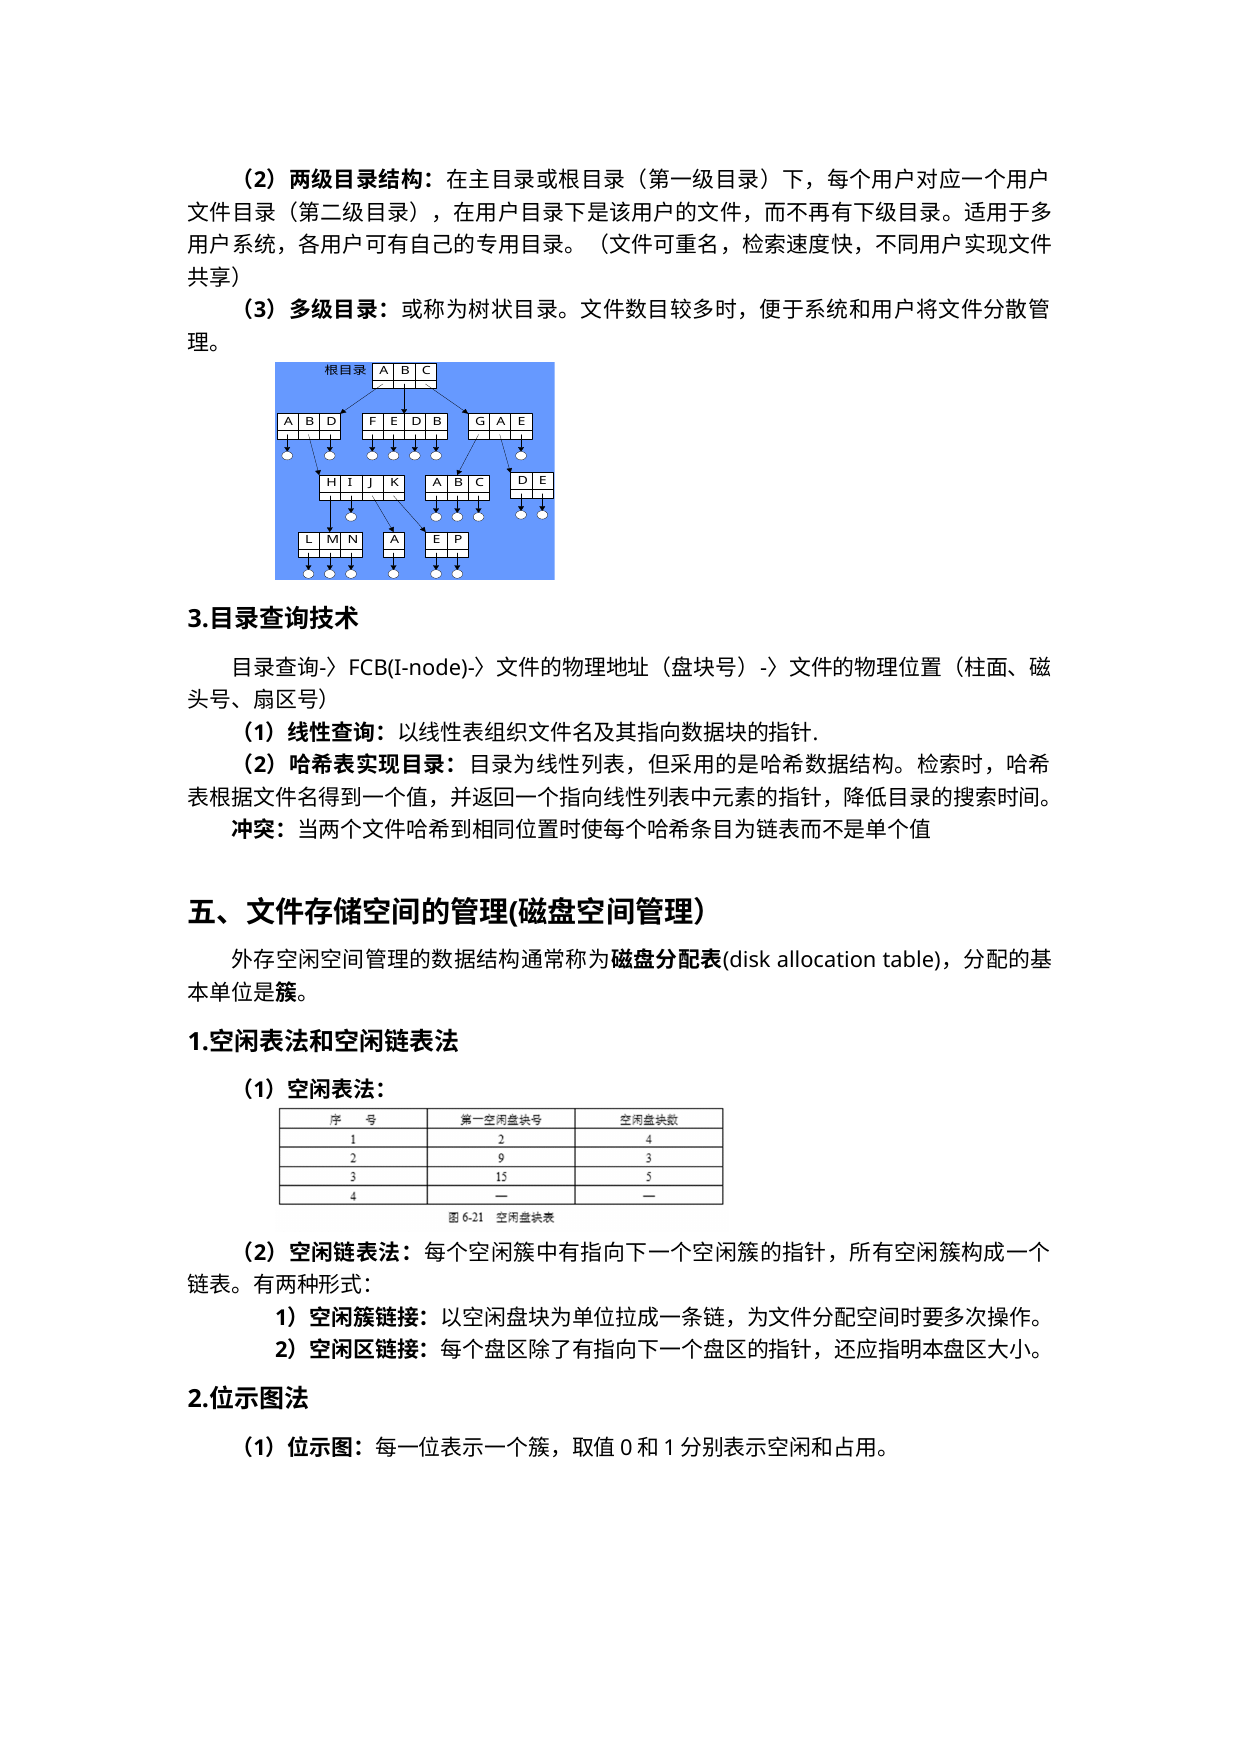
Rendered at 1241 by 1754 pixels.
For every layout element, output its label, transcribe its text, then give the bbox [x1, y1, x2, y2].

text （3）多级目录：或称为树状目录。文件数目较多时，便于系统和用户将文件分散管理。 [187, 292, 1053, 357]
text 3.目录查询技术 [187, 584, 1053, 649]
text 1.空闲表法和空闲链表法 [187, 1007, 1053, 1072]
text 外存空闲空间管理的数据结构通常称为磁盘分配表(disk allocation table)，分配的基本单位是簇。 [187, 942, 1053, 1007]
text 1）空闲簇链接：以空闲盘块为单位拉成一条链，为文件分配空间时要多次操作。 [187, 1299, 1053, 1332]
text （1）位示图：每一位表示一个簇，取值0和1分别表示空闲和占用。 [187, 1429, 1053, 1462]
text 2.位示图法 [187, 1364, 1053, 1429]
text 五、文件存储空间的管理(磁盘空间管理） [187, 877, 1053, 942]
text （2）哈希表实现目录：目录为线性列表，但采用的是哈希数据结构。检索时，哈希表根据文件名得到一个值，并返回一个指向线性列表中元素的指针，降低目录的搜索时间。 [187, 747, 1053, 812]
text 目录查询-〉FCB(I-node)-〉文件的物理地址（盘块号）-〉文件的物理位置（柱面、磁头号、扇区号） [187, 649, 1053, 714]
picture [275, 1104, 729, 1232]
text （2）两级目录结构：在主目录或根目录（第一级目录）下，每个用户对应一个用户文件目录（第二级目录），在用户目录下是该用户的文件，而不再有下级目录。适用于多用户系统，各用户可有自己的专用目录。（文件可重名，检索速度快，不同用户实现文件共享） [187, 162, 1053, 292]
text （1）线性查询：以线性表组织文件名及其指向数据块的指针. [231, 714, 1053, 747]
text （2）空闲链表法：每个空闲簇中有指向下一个空闲簇的指针，所有空闲簇构成一个链表。有两种形式： [187, 1234, 1053, 1299]
text 冲突：当两个文件哈希到相同位置时使每个哈希条目为链表而不是单个值 [187, 812, 1053, 844]
text 2）空闲区链接：每个盘区除了有指向下一个盘区的指针，还应指明本盘区大小。 [231, 1332, 1053, 1364]
text （1）空闲表法： [187, 1072, 1053, 1104]
